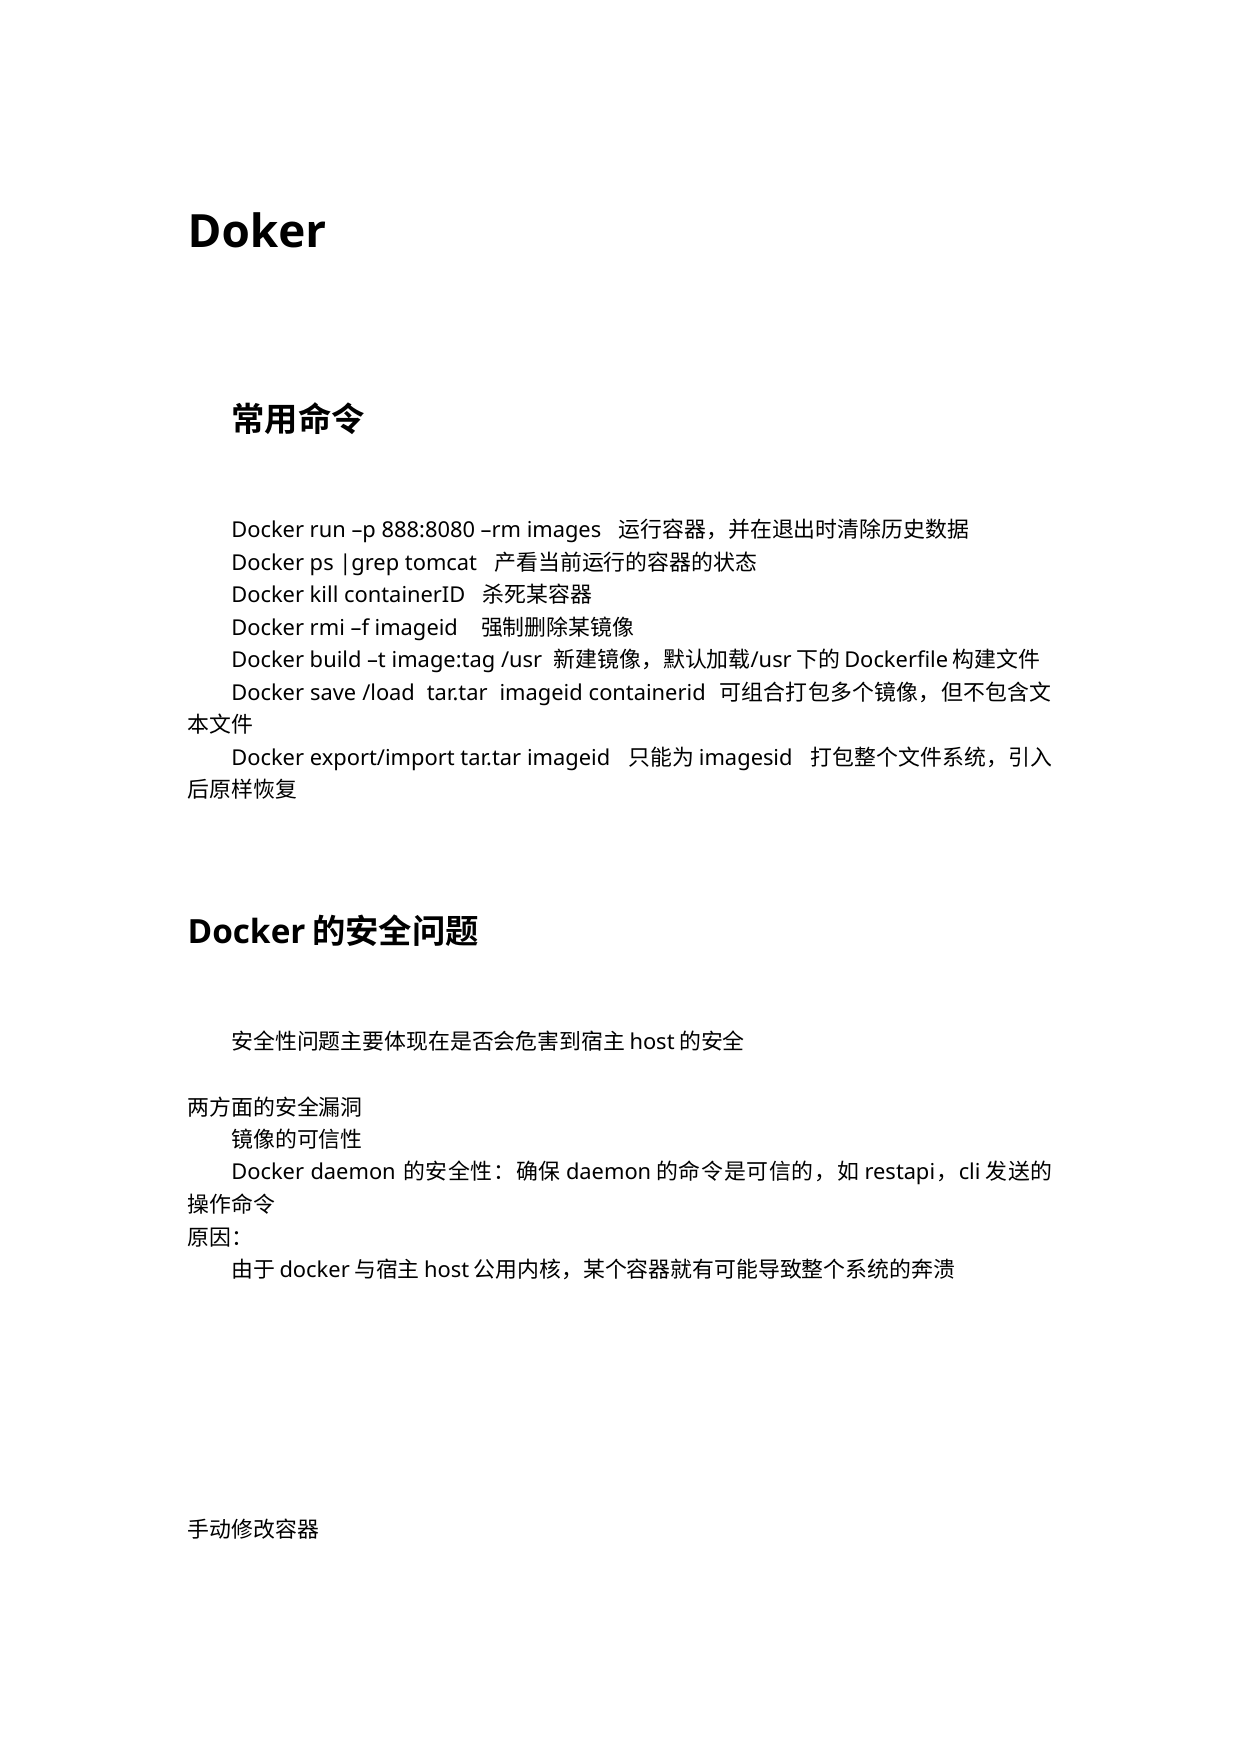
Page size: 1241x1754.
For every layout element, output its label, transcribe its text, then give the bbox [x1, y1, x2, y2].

text 由于docker与宿主host公用内核，某个容器就有可能导致整个系统的奔溃 [187, 1252, 1053, 1317]
text Docker export/import tar.tar imageid 只能为imagesid 打包整个文件系统，引入后原样恢复 [187, 739, 1053, 804]
text 安全性问题主要体现在是否会危害到宿主host的安全 [187, 1024, 1053, 1057]
text 两方面的安全漏洞 [187, 1089, 1053, 1122]
subtitle 常用命令 [187, 385, 1053, 450]
text 镜像的可信性 [187, 1122, 1053, 1154]
text Docker build –t image:tag /usr 新建镜像，默认加载/usr下的Dockerfile构建文件 [187, 642, 1053, 674]
text Docker ps |grep tomcat 产看当前运行的容器的状态 [187, 544, 1053, 577]
text Docker save /load tar.tar imageid containerid 可组合打包多个镜像，但不包含文本文件 [187, 674, 1053, 739]
text 原因： [187, 1219, 1053, 1252]
text 手动修改容器 [187, 1512, 1053, 1544]
subtitle Doker [187, 197, 1053, 262]
text Docker run –p 888:8080 –rm images 运行容器，并在退出时清除历史数据 [187, 512, 1053, 544]
subtitle Docker的安全问题 [187, 897, 1053, 962]
text Docker daemon 的安全性：确保daemon的命令是可信的，如restapi，cli发送的操作命令 [187, 1154, 1053, 1219]
text Docker rmi –f imageid 强制删除某镜像 [187, 609, 1053, 642]
text Docker kill containerID 杀死某容器 [187, 577, 1053, 609]
